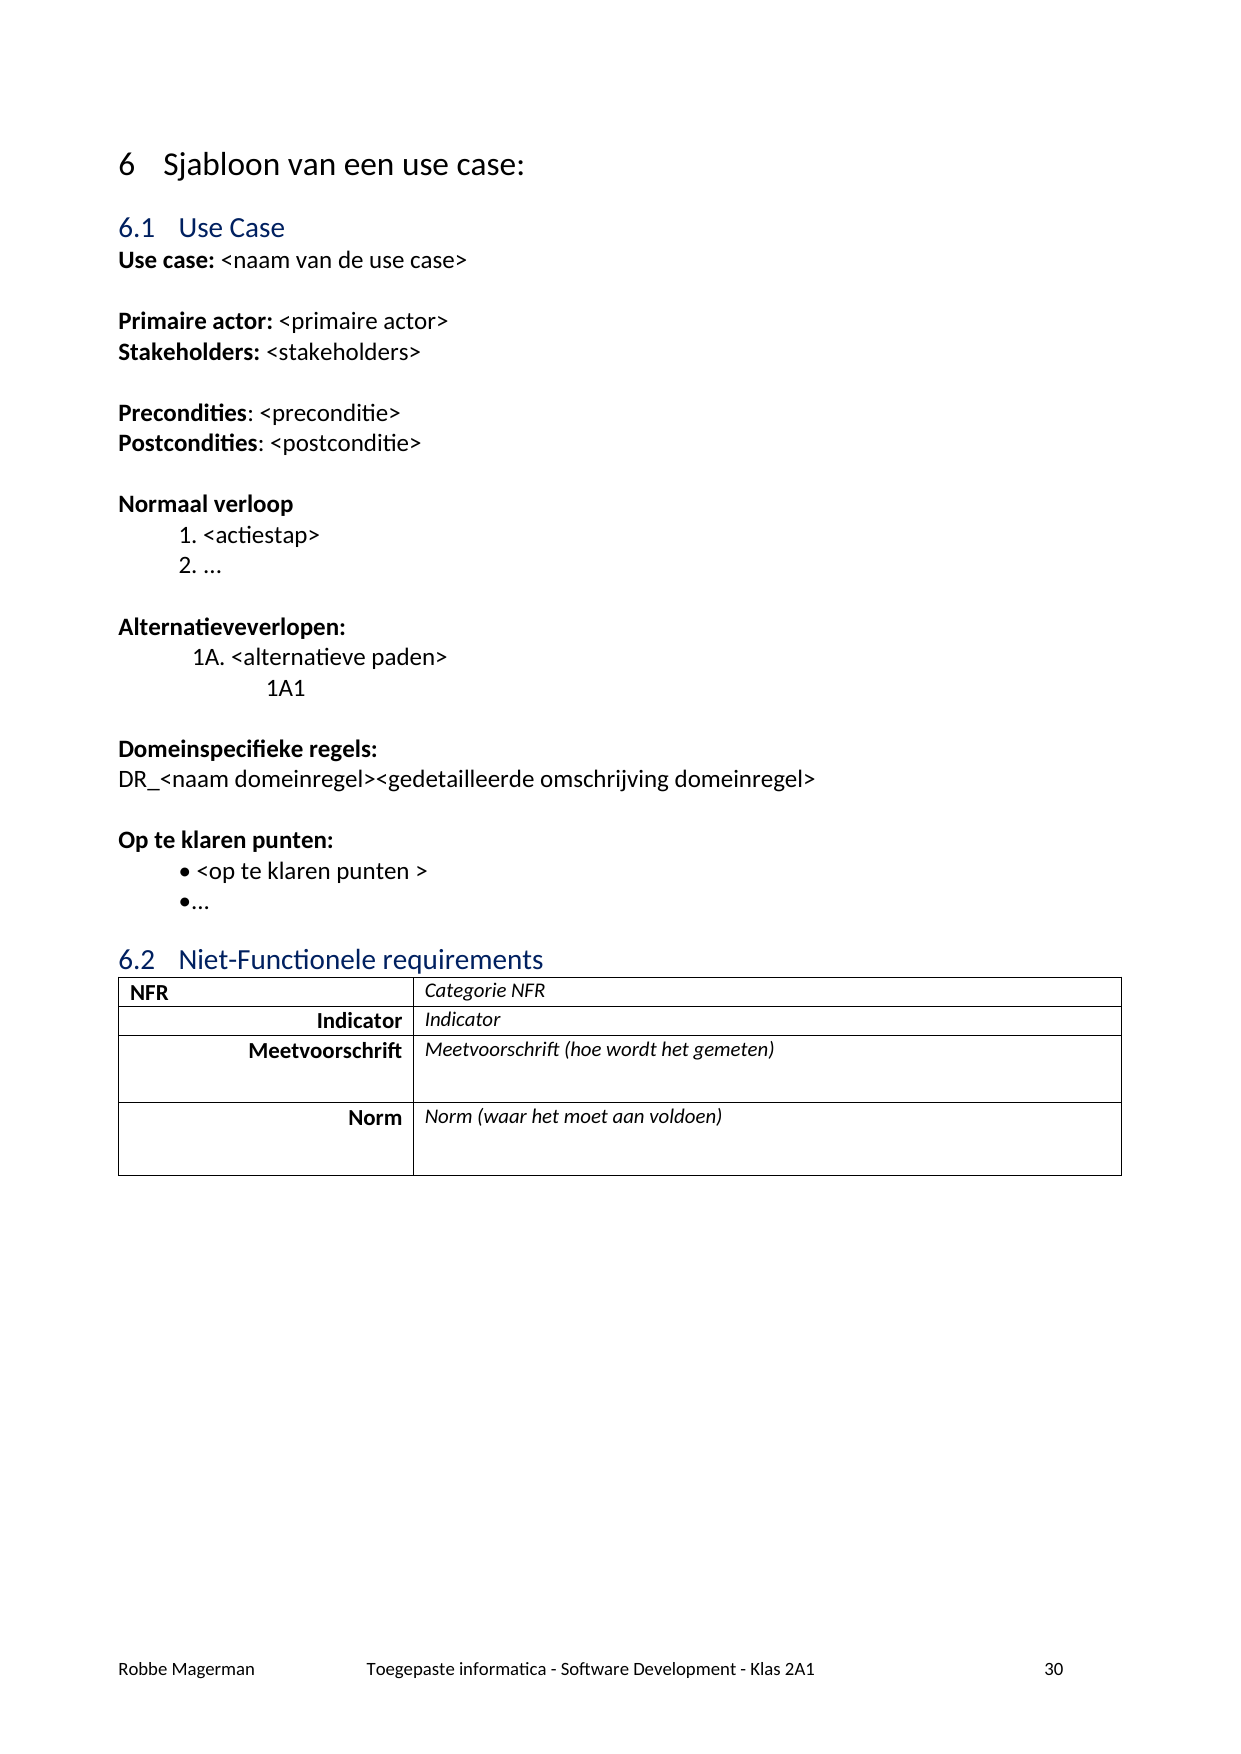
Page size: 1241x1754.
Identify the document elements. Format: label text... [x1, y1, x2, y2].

text Use case: <naam van de use case> [118, 244, 1122, 275]
text • <op te klaren punten > [118, 855, 1122, 885]
table_header Categorie NFR [414, 978, 1121, 1006]
text Domeinspecifieke regels: [118, 733, 1122, 763]
table_cell Norm (waar het moet aan voldoen) [414, 1103, 1121, 1175]
subtitle Niet-Functionele requirements [118, 941, 1122, 977]
table_cell Indicator [414, 1007, 1121, 1035]
table_cell Meetvoorschrift [119, 1036, 413, 1102]
table_header NFR [119, 978, 413, 1006]
text Alternatieveverlopen: [118, 611, 1122, 641]
text Op te klaren punten: [118, 824, 1122, 855]
table_cell Meetvoorschrift (hoe wordt het gemeten) [414, 1036, 1121, 1102]
subtitle Sjabloon van een use case: [118, 143, 1122, 184]
text 1A1 [118, 672, 1122, 702]
text Stakeholders: <stakeholders> [118, 336, 1122, 367]
text Normaal verloop [118, 489, 1122, 519]
subtitle Use Case [118, 209, 1122, 244]
text Precondities: <preconditie> [118, 397, 1122, 428]
table_cell Norm [119, 1103, 413, 1175]
text •... [118, 885, 1122, 916]
table_cell Indicator [119, 1007, 413, 1035]
text 1. <actiestap> [118, 519, 1122, 550]
text Primaire actor: <primaire actor> [118, 306, 1122, 336]
text 2. ... [118, 550, 1122, 580]
text DR_<naam domeinregel><gedetailleerde omschrijving domeinregel> [118, 763, 1122, 794]
text 1A. <alternatieve paden> [118, 641, 1122, 672]
text Postcondities: <postconditie> [118, 428, 1122, 458]
